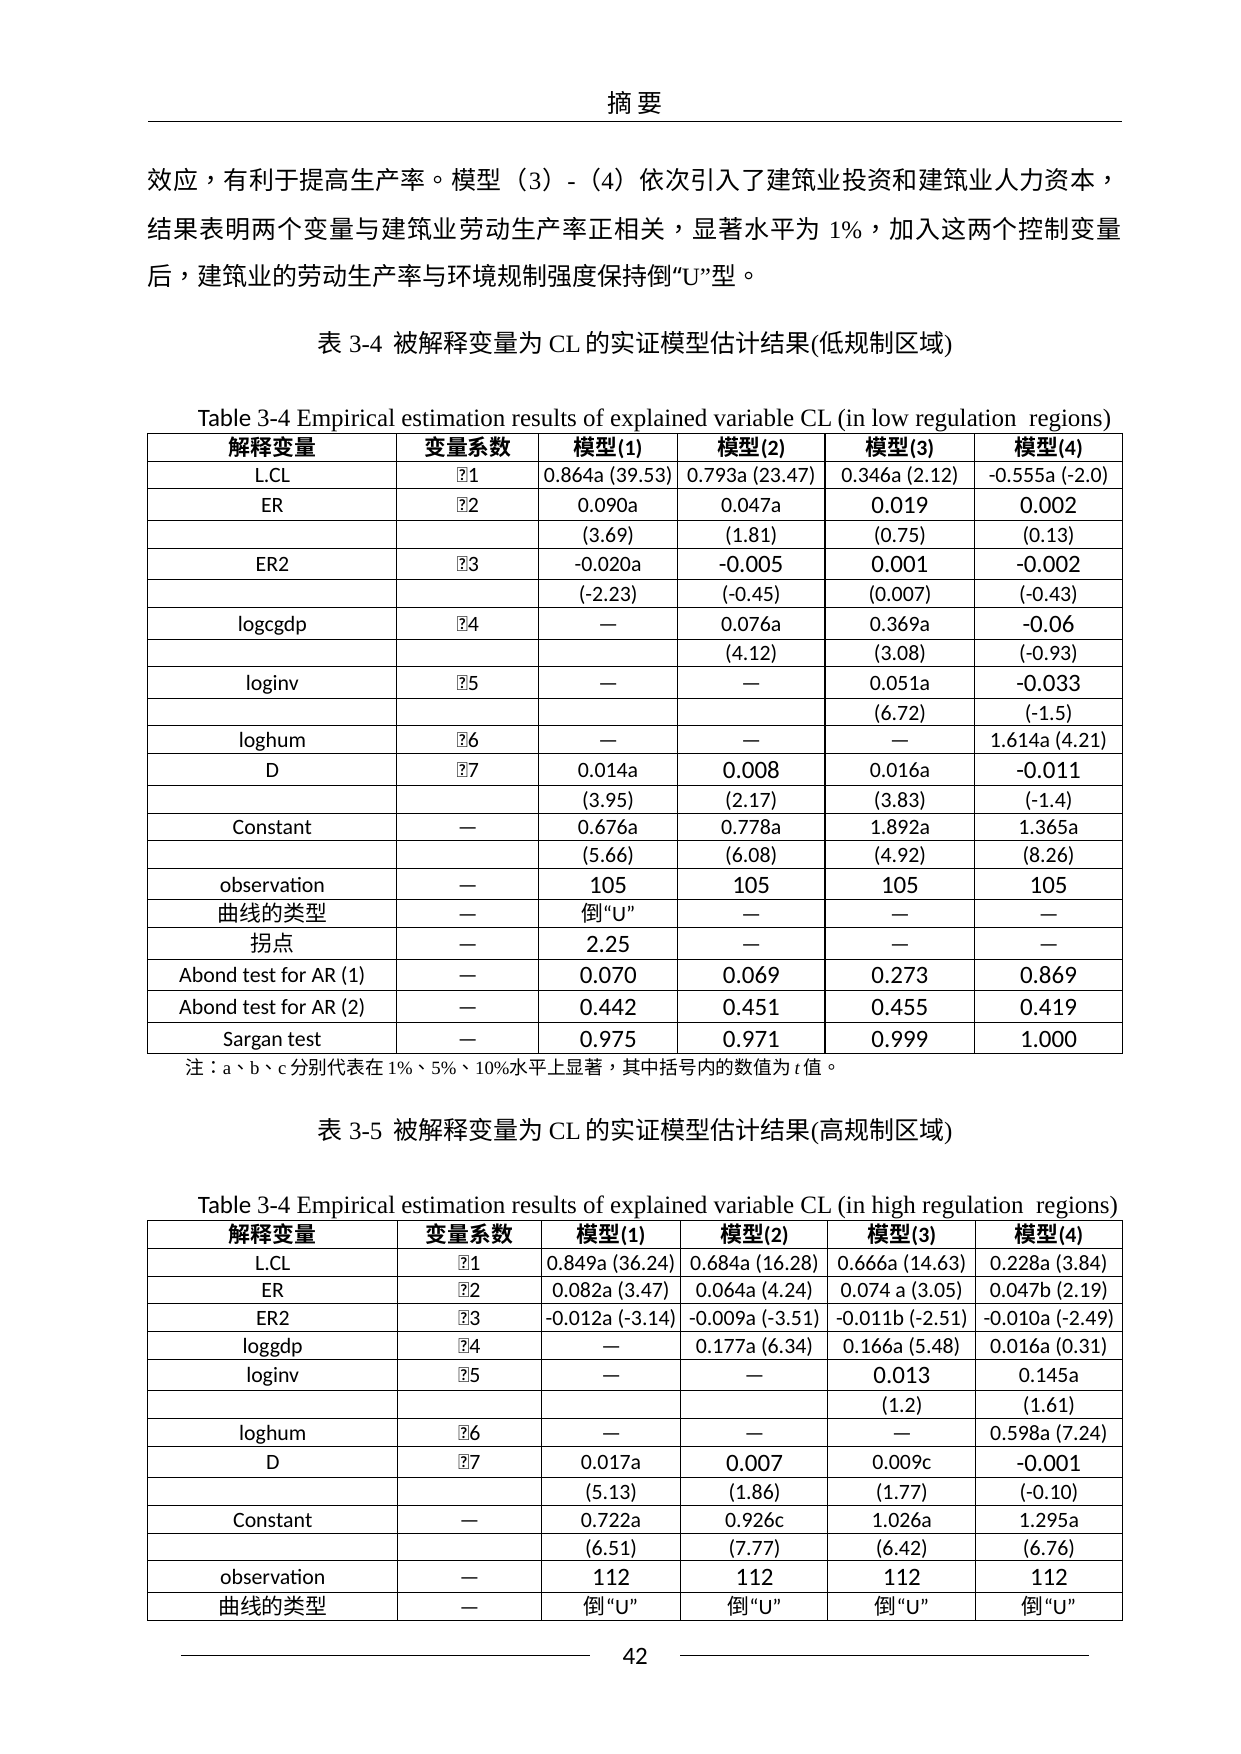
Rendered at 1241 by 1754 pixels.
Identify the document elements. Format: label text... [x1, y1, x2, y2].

table_cell — [678, 900, 824, 927]
table_cell 0.166a (5.48) [828, 1332, 975, 1359]
table_cell 1.000 [975, 1023, 1122, 1053]
table_cell — [826, 928, 974, 959]
table_cell -0.009a (-3.51) [681, 1304, 827, 1331]
table_cell (-0.93) [975, 640, 1122, 666]
table_cell L.CL [148, 1249, 397, 1276]
table_cell (6.76) [976, 1534, 1122, 1560]
table_cell 112 [976, 1561, 1122, 1592]
table_cell 1 [398, 1249, 541, 1276]
table_cell 1.026a [828, 1506, 975, 1533]
table_cell observation [148, 1561, 397, 1592]
table_cell -0.033 [975, 667, 1122, 698]
table_cell 0.684a (16.28) [681, 1249, 827, 1276]
text 表 3-5 被解释变量为CL的实证模型估计结果(高规制区域) [148, 1113, 1122, 1147]
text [148, 148, 1122, 293]
table_cell 0.082a (3.47) [542, 1277, 680, 1303]
table_cell 7 [397, 754, 538, 785]
table_cell (2.17) [678, 786, 824, 812]
table_cell — [398, 1593, 541, 1619]
table_cell -0.011 [975, 754, 1122, 785]
table_cell -0.010a (-2.49) [976, 1304, 1122, 1331]
table_cell [398, 1391, 541, 1418]
table_cell — [397, 991, 538, 1022]
table_cell 105 [678, 869, 824, 899]
table_cell Sargan test [148, 1023, 396, 1053]
table_cell (-0.45) [678, 580, 824, 607]
table_cell — [681, 1360, 827, 1390]
table_cell 0.722a [542, 1506, 680, 1533]
table_cell [148, 699, 396, 725]
table_cell (8.26) [975, 841, 1122, 868]
table_cell 0.369a [826, 608, 974, 638]
table_cell loghum [148, 726, 396, 753]
table_cell 拐点 [148, 928, 396, 959]
table_cell 0.869 [975, 960, 1122, 990]
table_cell loggdp [148, 1332, 397, 1359]
text Table 3-4 Empirical estimation results of explained variable CL (in low regulation regions) [148, 384, 1122, 433]
table_cell 0.676a [539, 814, 677, 840]
table_cell ER2 [148, 549, 396, 579]
table_cell — [539, 726, 677, 753]
table_cell 0.999 [826, 1023, 974, 1053]
table_cell [398, 1534, 541, 1560]
table_cell (5.66) [539, 841, 677, 868]
table_cell (-0.43) [975, 580, 1122, 607]
table_cell (1.77) [828, 1478, 975, 1505]
table_cell 0.442 [539, 991, 677, 1022]
table_cell — [678, 928, 824, 959]
table_cell 倒“U” [539, 900, 677, 927]
table_cell 4 [397, 608, 538, 638]
table_header 模型(4) [975, 434, 1122, 461]
table_cell 0.047a [678, 489, 824, 520]
table_cell 0.013 [828, 1360, 975, 1390]
table_cell [148, 580, 396, 607]
table_header 变量系数 [397, 434, 538, 461]
text 注：a、b、c分别代表在1%、5%、10%水平上显著，其中括号内的数值为t值。 [148, 1054, 1122, 1080]
table_header 模型(2) [681, 1221, 827, 1248]
table_cell 1.295a [976, 1506, 1122, 1533]
table_cell (-0.10) [976, 1478, 1122, 1505]
table_cell 0.793a (23.47) [678, 462, 824, 488]
table_cell 曲线的类型 [148, 1593, 397, 1619]
table_cell (0.75) [826, 521, 974, 548]
table_header 解释变量 [148, 434, 396, 461]
table_cell 1.892a [826, 814, 974, 840]
table_cell (3.08) [826, 640, 974, 666]
table_cell 0.074 a (3.05) [828, 1277, 975, 1303]
table_cell [678, 699, 824, 725]
table_cell (1.86) [681, 1478, 827, 1505]
table_cell (1.81) [678, 521, 824, 548]
table_cell (5.13) [542, 1478, 680, 1505]
table_cell 1 [397, 462, 538, 488]
table_cell 0.451 [678, 991, 824, 1022]
table_cell D [148, 1447, 397, 1477]
table_cell — [397, 900, 538, 927]
table_cell — [397, 869, 538, 899]
table_cell 105 [539, 869, 677, 899]
table_cell 0.064a (4.24) [681, 1277, 827, 1303]
table_cell [148, 1391, 397, 1418]
table_cell 0.273 [826, 960, 974, 990]
table_cell Constant [148, 814, 396, 840]
text Table 3-4 Empirical estimation results of explained variable CL (in high regulation regions) [148, 1172, 1122, 1220]
table_cell 曲线的类型 [148, 900, 396, 927]
table_cell 0.598a (7.24) [976, 1419, 1122, 1446]
table_cell 0.076a [678, 608, 824, 638]
table_cell (3.83) [826, 786, 974, 812]
table_cell (-2.23) [539, 580, 677, 607]
table_cell (0.007) [826, 580, 974, 607]
table_cell 6 [398, 1419, 541, 1446]
table_cell [397, 699, 538, 725]
table_cell 0.145a [976, 1360, 1122, 1390]
table_cell 3 [398, 1304, 541, 1331]
table_cell 0.849a (36.24) [542, 1249, 680, 1276]
table_cell 倒“U” [542, 1593, 680, 1619]
table_cell 0.001 [826, 549, 974, 579]
table_header 变量系数 [398, 1221, 541, 1248]
table_cell Abond test for AR (1) [148, 960, 396, 990]
table_cell -0.012a (-3.14) [542, 1304, 680, 1331]
table_header 解释变量 [148, 1221, 397, 1248]
table_cell (1.2) [828, 1391, 975, 1418]
table_cell 0.666a (14.63) [828, 1249, 975, 1276]
table_cell [148, 841, 396, 868]
table_cell — [826, 726, 974, 753]
table_cell 2 [398, 1277, 541, 1303]
table_cell — [398, 1561, 541, 1592]
table_cell -0.06 [975, 608, 1122, 638]
table_cell 0.975 [539, 1023, 677, 1053]
table_cell 1.365a [975, 814, 1122, 840]
table_cell [148, 521, 396, 548]
table_cell 5 [397, 667, 538, 698]
table_cell 0.090a [539, 489, 677, 520]
table_header 模型(1) [539, 434, 677, 461]
table_cell ER [148, 489, 396, 520]
table_cell 0.007 [681, 1447, 827, 1477]
table_header 模型(4) [976, 1221, 1122, 1248]
table_cell 7 [398, 1447, 541, 1477]
table_cell (0.13) [975, 521, 1122, 548]
table_cell -0.005 [678, 549, 824, 579]
table_cell (-1.4) [975, 786, 1122, 812]
table_cell 1.614a (4.21) [975, 726, 1122, 753]
table_cell — [678, 726, 824, 753]
table_cell 0.778a [678, 814, 824, 840]
table_cell [542, 1391, 680, 1418]
table_cell 0.228a (3.84) [976, 1249, 1122, 1276]
table_cell (7.77) [681, 1534, 827, 1560]
table_cell 0.069 [678, 960, 824, 990]
table_cell — [398, 1506, 541, 1533]
table_cell 倒“U” [828, 1593, 975, 1619]
table_cell 2 [397, 489, 538, 520]
table_cell [398, 1478, 541, 1505]
table_cell [539, 699, 677, 725]
table_cell 0.971 [678, 1023, 824, 1053]
table_cell (3.69) [539, 521, 677, 548]
table_cell [397, 786, 538, 812]
table_cell — [397, 814, 538, 840]
table_cell 0.926c [681, 1506, 827, 1533]
table_cell 0.455 [826, 991, 974, 1022]
text 表 3-4 被解释变量为CL的实证模型估计结果(低规制区域) [148, 326, 1122, 359]
table_header 模型(3) [826, 434, 974, 461]
table_cell (-1.5) [975, 699, 1122, 725]
table_cell 0.070 [539, 960, 677, 990]
table_cell (3.95) [539, 786, 677, 812]
table_cell 112 [681, 1561, 827, 1592]
table_cell (4.92) [826, 841, 974, 868]
table_cell [681, 1391, 827, 1418]
table_cell [148, 1534, 397, 1560]
table_cell L.CL [148, 462, 396, 488]
table_cell (4.12) [678, 640, 824, 666]
table_cell 0.016a (0.31) [976, 1332, 1122, 1359]
table_cell — [975, 900, 1122, 927]
table_cell (6.72) [826, 699, 974, 725]
table_cell 0.864a (39.53) [539, 462, 677, 488]
table_header 模型(3) [828, 1221, 975, 1248]
table_cell — [826, 900, 974, 927]
table_cell loginv [148, 667, 396, 698]
table_cell [148, 640, 396, 666]
table_cell 4 [398, 1332, 541, 1359]
table_cell — [539, 667, 677, 698]
table_cell [397, 580, 538, 607]
table_cell observation [148, 869, 396, 899]
table_cell [397, 841, 538, 868]
table_cell 0.419 [975, 991, 1122, 1022]
table_cell 0.019 [826, 489, 974, 520]
table_cell ER [148, 1277, 397, 1303]
table_cell — [397, 1023, 538, 1053]
table_cell — [828, 1419, 975, 1446]
table_cell 3 [397, 549, 538, 579]
table_cell 0.008 [678, 754, 824, 785]
table_cell -0.001 [976, 1447, 1122, 1477]
table_cell 0.017a [542, 1447, 680, 1477]
table_cell 0.177a (6.34) [681, 1332, 827, 1359]
table_cell — [397, 928, 538, 959]
table_header 模型(1) [542, 1221, 680, 1248]
table_cell — [542, 1419, 680, 1446]
table_cell 105 [975, 869, 1122, 899]
table_cell ER2 [148, 1304, 397, 1331]
table_cell [397, 640, 538, 666]
table_cell 105 [826, 869, 974, 899]
table_cell loginv [148, 1360, 397, 1390]
table_cell — [681, 1419, 827, 1446]
table_cell (6.42) [828, 1534, 975, 1560]
table_cell 0.016a [826, 754, 974, 785]
table_cell 0.009c [828, 1447, 975, 1477]
table_cell [148, 786, 396, 812]
table_cell [539, 640, 677, 666]
table_cell 0.051a [826, 667, 974, 698]
table_cell 0.002 [975, 489, 1122, 520]
table_cell 0.346a (2.12) [826, 462, 974, 488]
table_header 模型(2) [678, 434, 824, 461]
table_cell 倒“U” [681, 1593, 827, 1619]
table_cell 5 [398, 1360, 541, 1390]
table_cell 112 [542, 1561, 680, 1592]
table_cell 倒“U” [976, 1593, 1122, 1619]
table_cell -0.011b (-2.51) [828, 1304, 975, 1331]
table_cell — [975, 928, 1122, 959]
table_cell D [148, 754, 396, 785]
table_cell -0.002 [975, 549, 1122, 579]
table_cell — [397, 960, 538, 990]
table_cell -0.020a [539, 549, 677, 579]
table_cell [397, 521, 538, 548]
table_cell 2.25 [539, 928, 677, 959]
table_cell (6.08) [678, 841, 824, 868]
table_cell 0.014a [539, 754, 677, 785]
table_cell Constant [148, 1506, 397, 1533]
table_cell (1.61) [976, 1391, 1122, 1418]
table_cell logcgdp [148, 608, 396, 638]
table_cell — [539, 608, 677, 638]
table_cell 6 [397, 726, 538, 753]
table_cell [148, 1478, 397, 1505]
table_cell Abond test for AR (2) [148, 991, 396, 1022]
table_cell -0.555a (-2.0) [975, 462, 1122, 488]
table_cell 112 [828, 1561, 975, 1592]
table_cell (6.51) [542, 1534, 680, 1560]
table_cell — [542, 1332, 680, 1359]
table_cell 0.047b (2.19) [976, 1277, 1122, 1303]
table_cell — [542, 1360, 680, 1390]
table_cell — [678, 667, 824, 698]
table_cell loghum [148, 1419, 397, 1446]
